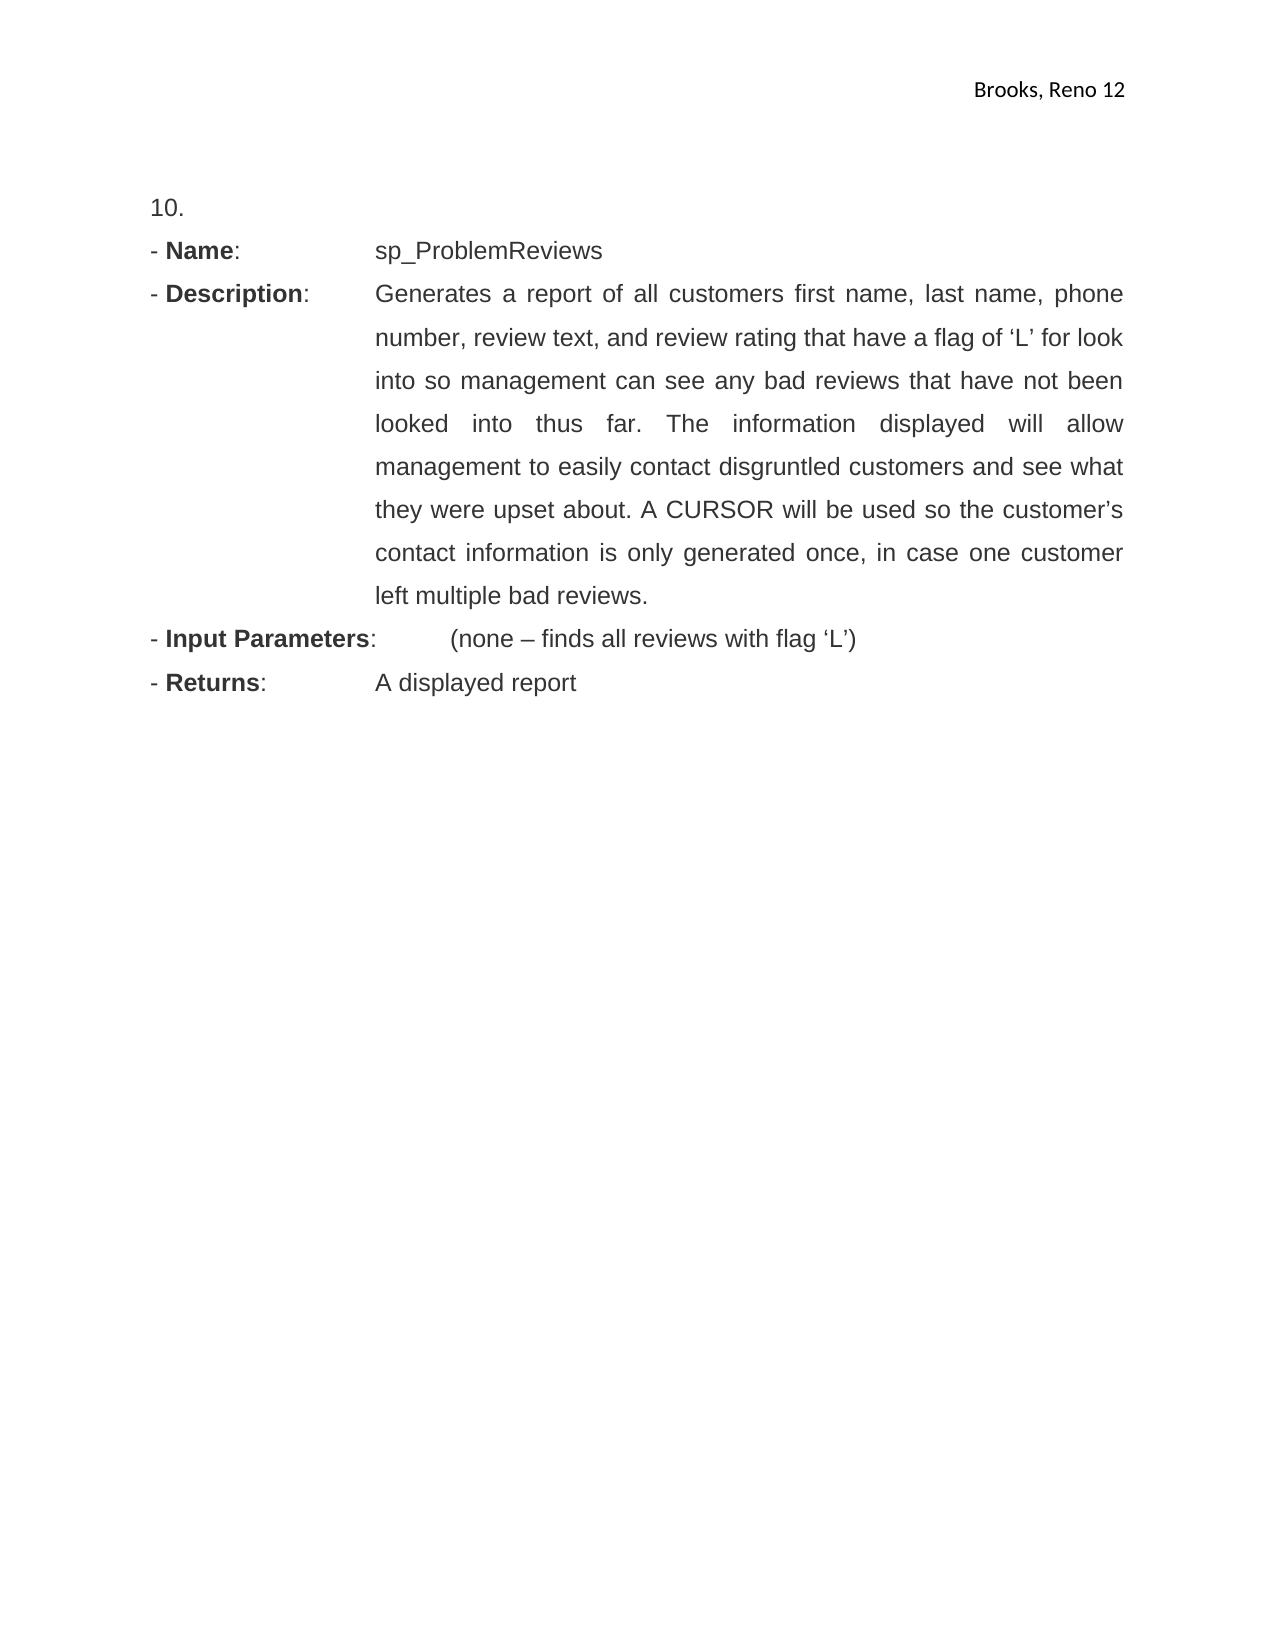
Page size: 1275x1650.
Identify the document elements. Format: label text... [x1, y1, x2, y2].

text - Description: Generates a report of all customers first name, last name, phone number, review text, and review rating that have a flag of ‘L’ for look into so management can see any bad reviews that have not been looked into thus far. The information displayed will allow management to easily contact disgruntled customers and see what they were upset about. A CURSOR will be used so the customer’s contact information is only generated once, in case one customer left multiple bad reviews. [150, 279, 1125, 610]
text 10. [150, 193, 1125, 222]
text - Name: sp_ProblemReviews [150, 236, 1125, 265]
text - Input Parameters: (none – finds all reviews with flag ‘L’) [150, 624, 1125, 653]
text - Returns: A displayed report [150, 667, 1125, 696]
